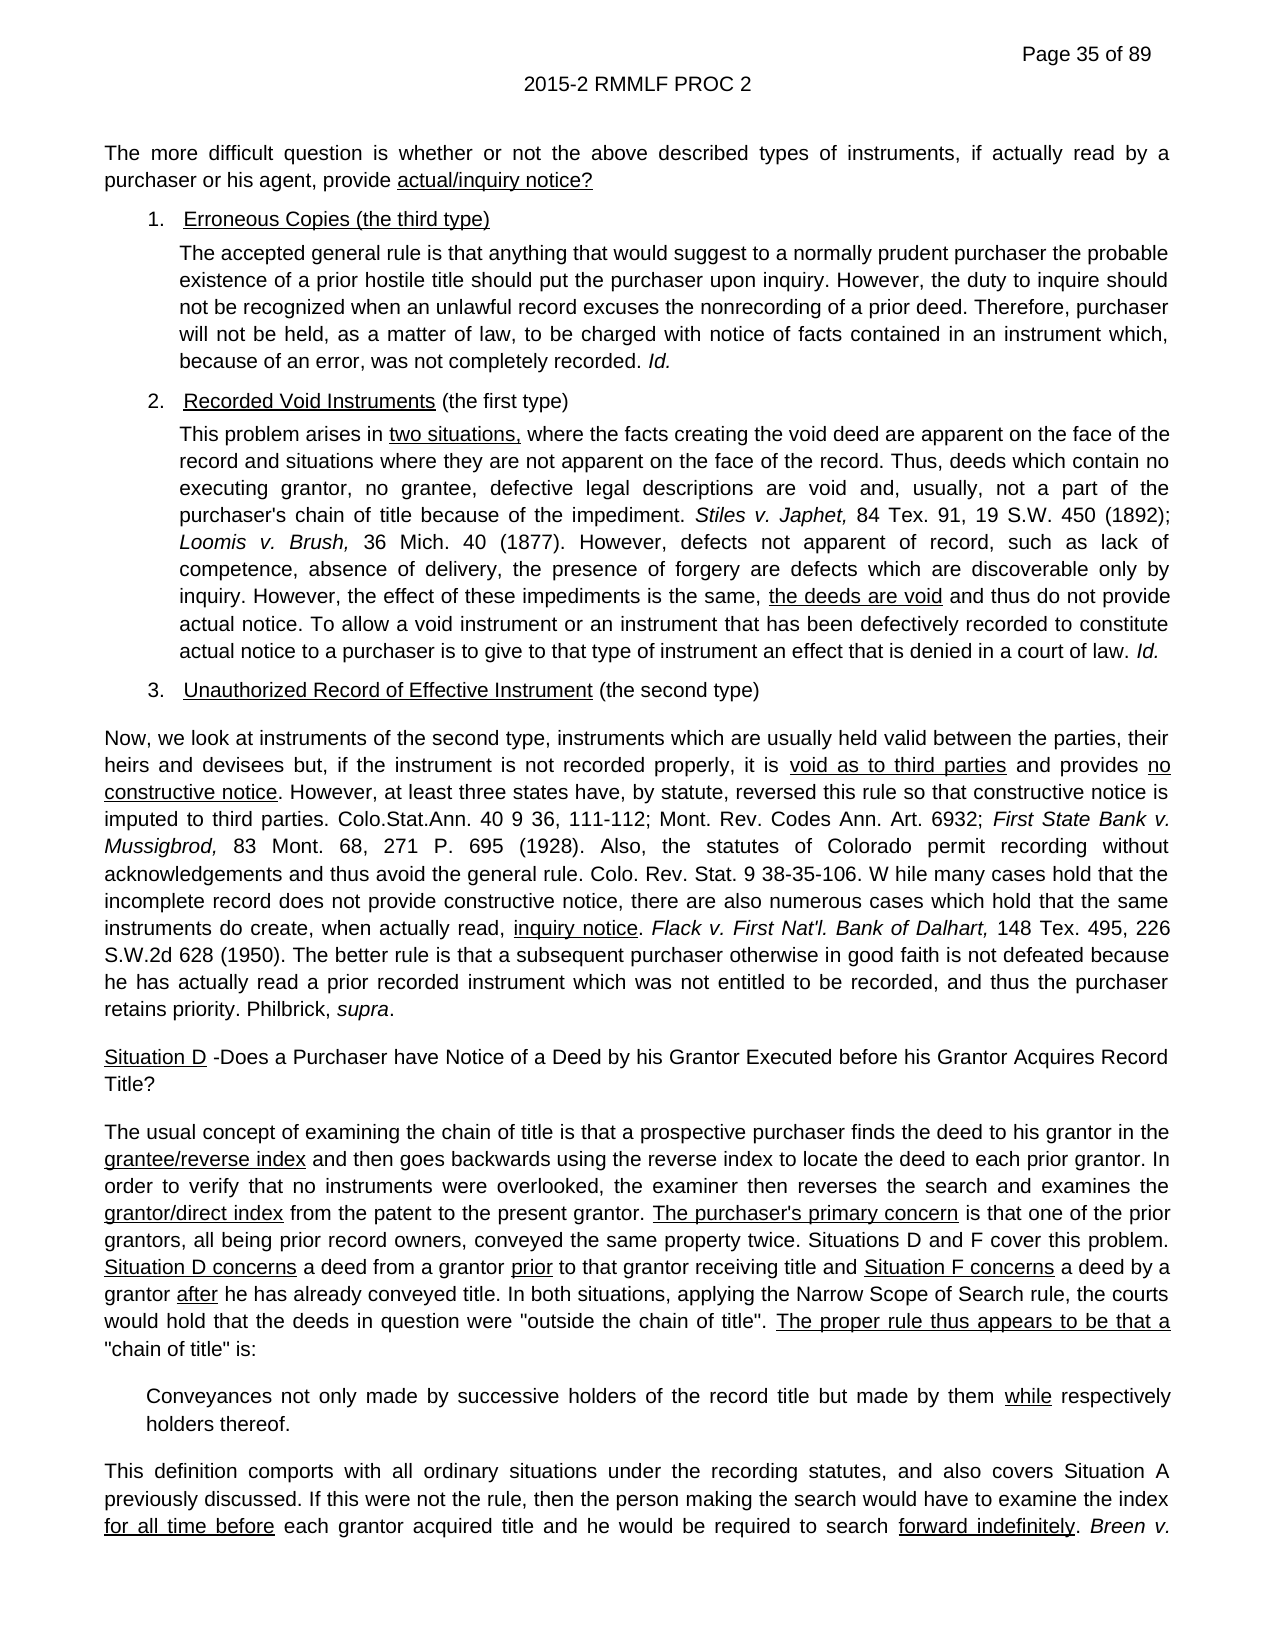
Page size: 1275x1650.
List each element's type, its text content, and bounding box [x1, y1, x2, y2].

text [104, 1456, 1171, 1537]
list Unauthorized Record of Effective Instrument (the second type) [142, 675, 1171, 702]
text The usual concept of examining the chain of title is that a prospective purchaser finds the deed to his grantor in the grantee/reverse index and then goes backwards using the reverse index to locate the deed to each prior grantor. In order to verify that no instruments were overlooked, the examiner then reverses the search and examines the grantor/direct index from the patent to the present grantor. The purchaser's primary concern is that one of the prior grantors, all being prior record owners, conveyed the same property twice. Situations D and F cover this problem. Situation D concerns a deed from a grantor prior to that grantor receiving title and Situation F concerns a deed by a grantor after he has already conveyed title. In both situations, applying the Narrow Scope of Search rule, the courts would hold that the deeds in question were "outside the chain of title". The proper rule thus appears to be that a "chain of title" is: [104, 1117, 1171, 1360]
text Conveyances not only made by successive holders of the record title but made by them while respectively holders thereof. [146, 1381, 1171, 1435]
text This problem arises in two situations, where the facts creating the void deed are apparent on the face of the record and situations where they are not apparent on the face of the record. Thus, deeds which contain no executing grantor, no grantee, defective legal descriptions are void and, usually, not a part of the purchaser's chain of title because of the impediment. Stiles v. Japhet, 84 Tex. 91, 19 S.W. 450 (1892); Loomis v. Brush, 36 Mich. 40 (1877). However, defects not apparent of record, such as lack of competence, absence of delivery, the presence of forgery are defects which are discoverable only by inquiry. However, the effect of these impediments is the same, the deeds are void and thus do not provide actual notice. To allow a void instrument or an instrument that has been defectively recorded to constitute actual notice to a purchaser is to give to that type of instrument an effect that is denied in a court of law. Id. [179, 419, 1171, 662]
text The accepted general rule is that anything that would suggest to a normally prudent purchaser the probable existence of a prior hostile title should put the purchaser upon inquiry. However, the duty to inquire should not be recognized when an unlawful record excuses the nonrecording of a prior deed. Therefore, purchaser will not be held, as a matter of law, to be charged with notice of facts contained in an instrument which, because of an error, was not completely recorded. Id. [179, 237, 1171, 373]
list Erroneous Copies (the third type) [142, 204, 1171, 231]
list Recorded Void Instruments (the first type) [142, 385, 1171, 412]
text Now, we look at instruments of the second type, instruments which are usually held valid between the parties, their heirs and devisees but, if the instrument is not recorded properly, it is void as to third parties and provides no constructive notice. However, at least three states have, by statute, reversed this rule so that constructive notice is imputed to third parties. Colo.Stat.Ann. 40 9 36, 111-112; Mont. Rev. Codes Ann. Art. 6932; First State Bank v. Mussigbrod, 83 Mont. 68, 271 P. 695 (1928). Also, the statutes of Colorado permit recording without acknowledgements and thus avoid the general rule. Colo. Rev. Stat. 9 38-35-106. W hile many cases hold that the incomplete record does not provide constructive notice, there are also numerous cases which hold that the same instruments do create, when actually read, inquiry notice. Flack v. First Nat'l. Bank of Dalhart, 148 Tex. 495, 226 S.W.2d 628 (1950). The better rule is that a subsequent purchaser otherwise in good faith is not defeated because he has actually read a prior recorded instrument which was not entitled to be recorded, and thus the purchaser retains priority. Philbrick, supra. [104, 723, 1171, 1021]
text The more difficult question is whether or not the above described types of instruments, if actually read by a purchaser or his agent, provide actual/inquiry notice? [104, 137, 1171, 192]
text Situation D -Does a Purchaser have Notice of a Deed by his Grantor Executed before his Grantor Acquires Record Title? [104, 1042, 1171, 1096]
